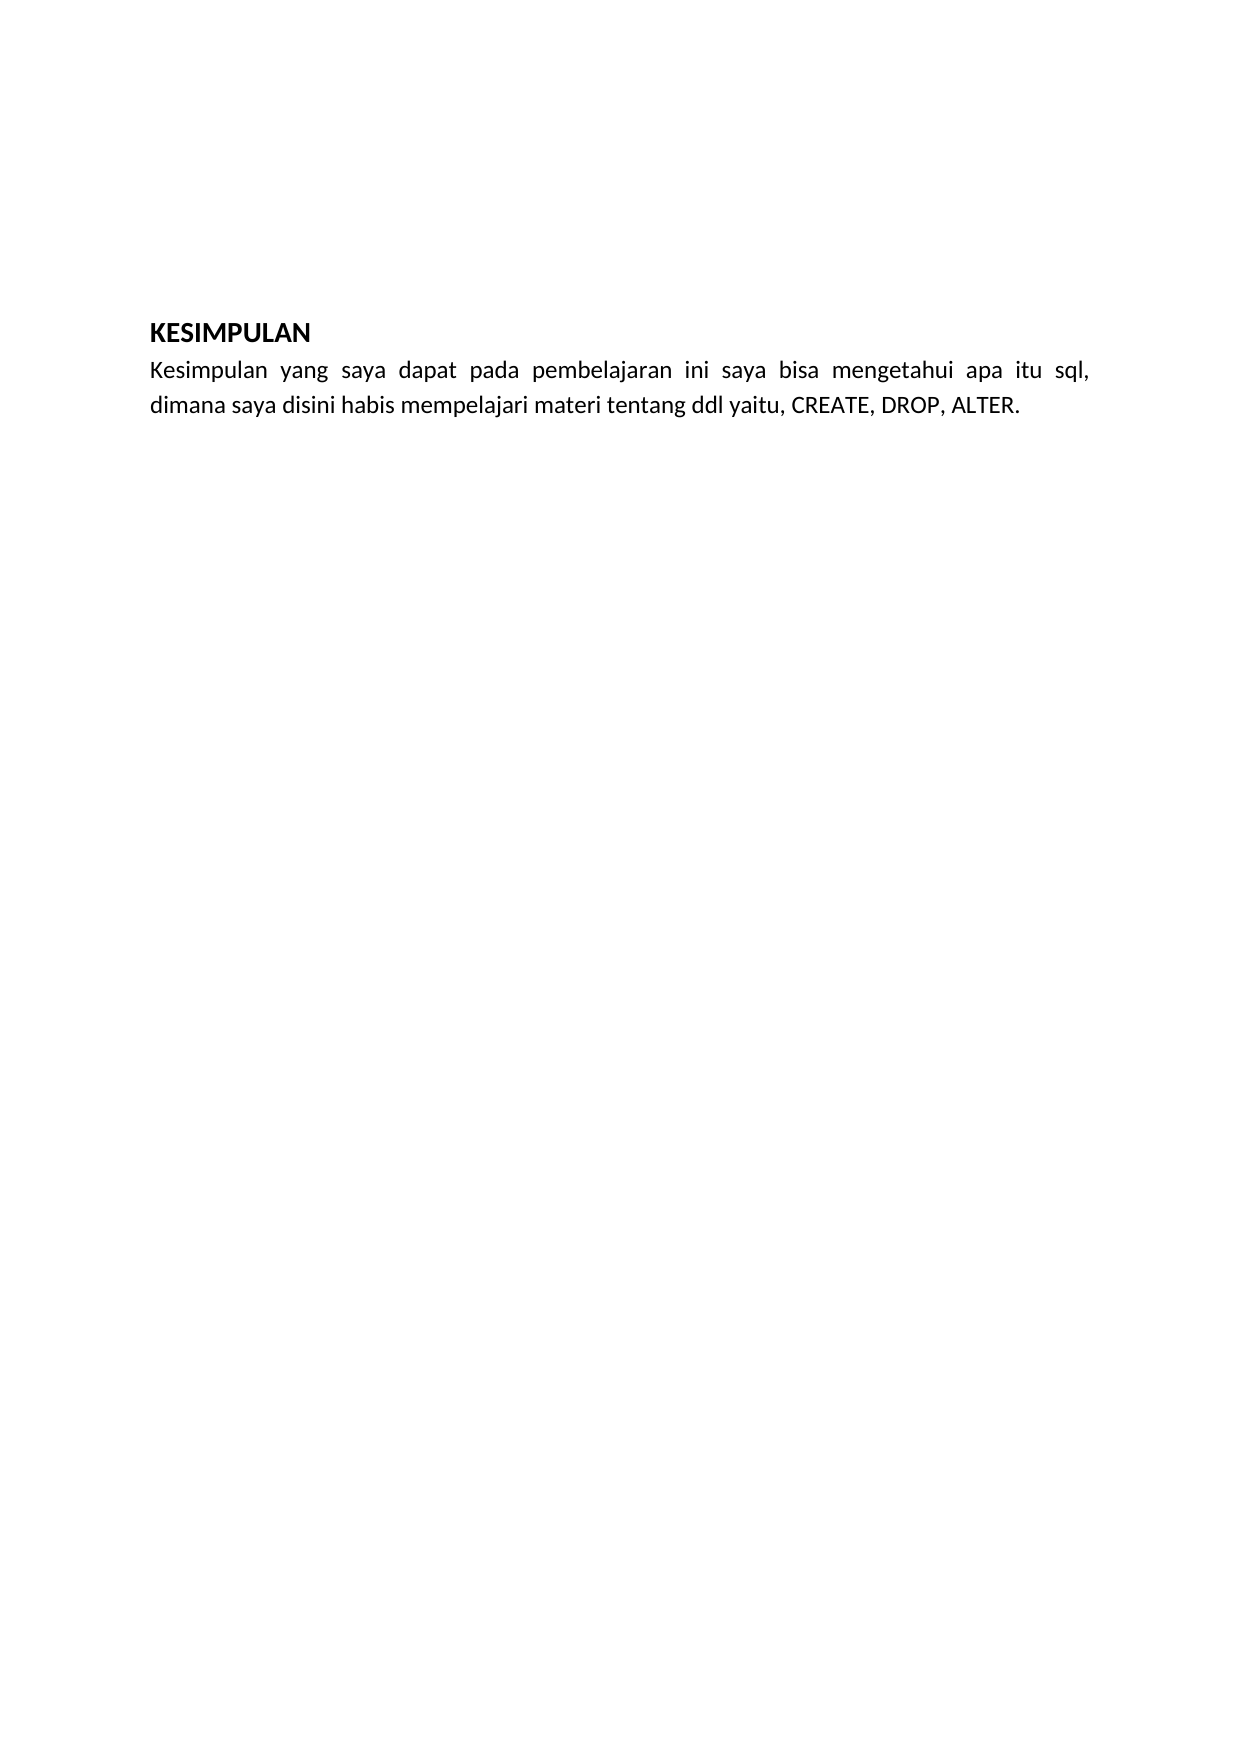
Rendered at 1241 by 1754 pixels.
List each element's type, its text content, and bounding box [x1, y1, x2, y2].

text KESIMPULAN [150, 314, 1090, 349]
text Kesimpulan yang saya dapat pada pembelajaran ini saya bisa mengetahui apa itu sql, dimana saya disini habis mempelajari materi tentang ddl yaitu, CREATE, DROP, ALTER. [150, 355, 1090, 420]
